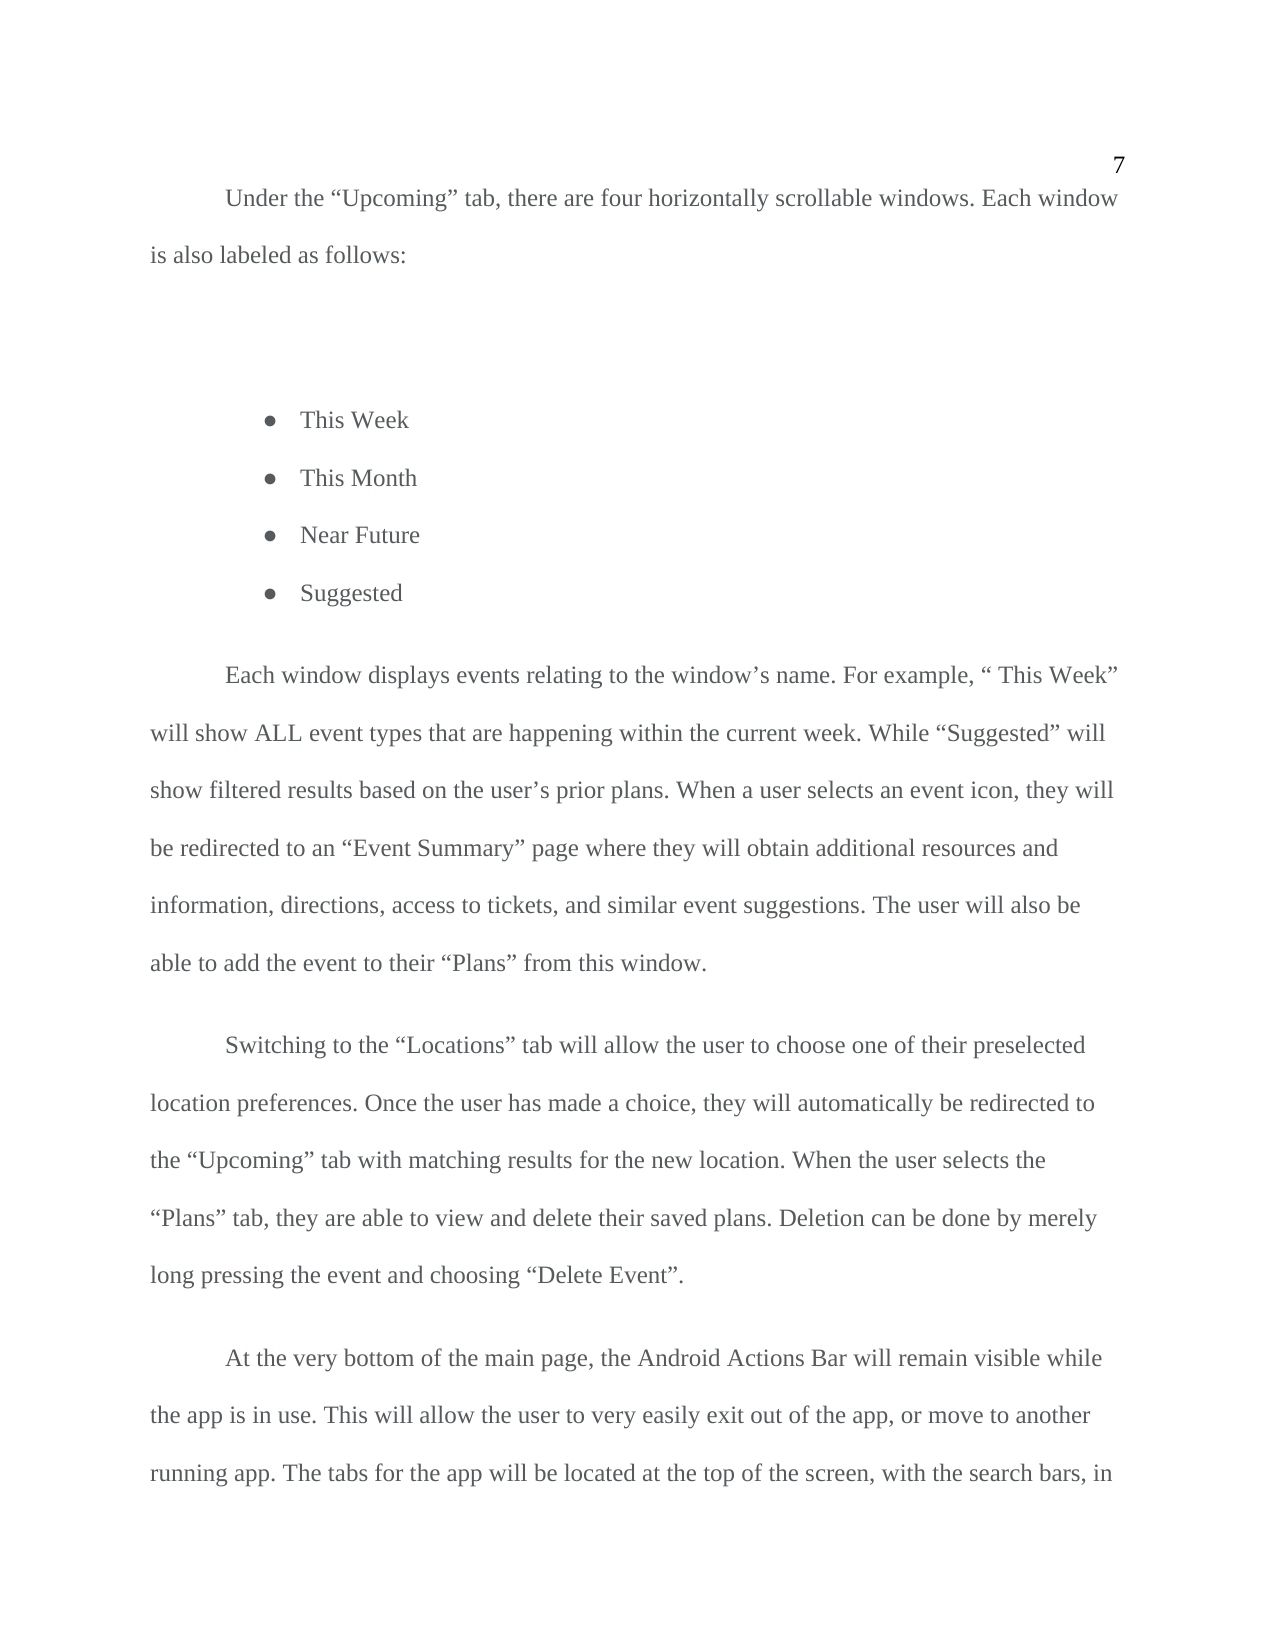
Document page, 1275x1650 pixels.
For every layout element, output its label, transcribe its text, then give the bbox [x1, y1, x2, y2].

list Suggested [262, 578, 1125, 606]
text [150, 1343, 1125, 1486]
list This Week [262, 405, 1125, 434]
text Each window displays events relating to the window’s name. For example, “ This Week” will show ALL event types that are happening within the current week. While “Suggested” will show filtered results based on the user’s prior plans. When a user selects an event icon, they will be redirected to an “Event Summary” page where they will obtain additional resources and information, directions, access to tickets, and similar event suggestions. The user will also be able to add the event to their “Plans” from this window. [150, 660, 1125, 976]
list This Month [262, 463, 1125, 491]
list Near Future [262, 520, 1125, 549]
text Under the “Upcoming” tab, there are four horizontally scrollable windows. Each window is also labeled as follows: [150, 183, 1125, 269]
text Switching to the “Locations” tab will allow the user to choose one of their preselected location preferences. Once the user has made a choice, they will automatically be redirected to the “Upcoming” tab with matching results for the new location. When the user selects the “Plans” tab, they are able to view and delete their saved plans. Deletion can be done by merely long pressing the event and choosing “Delete Event”. [150, 1030, 1125, 1289]
